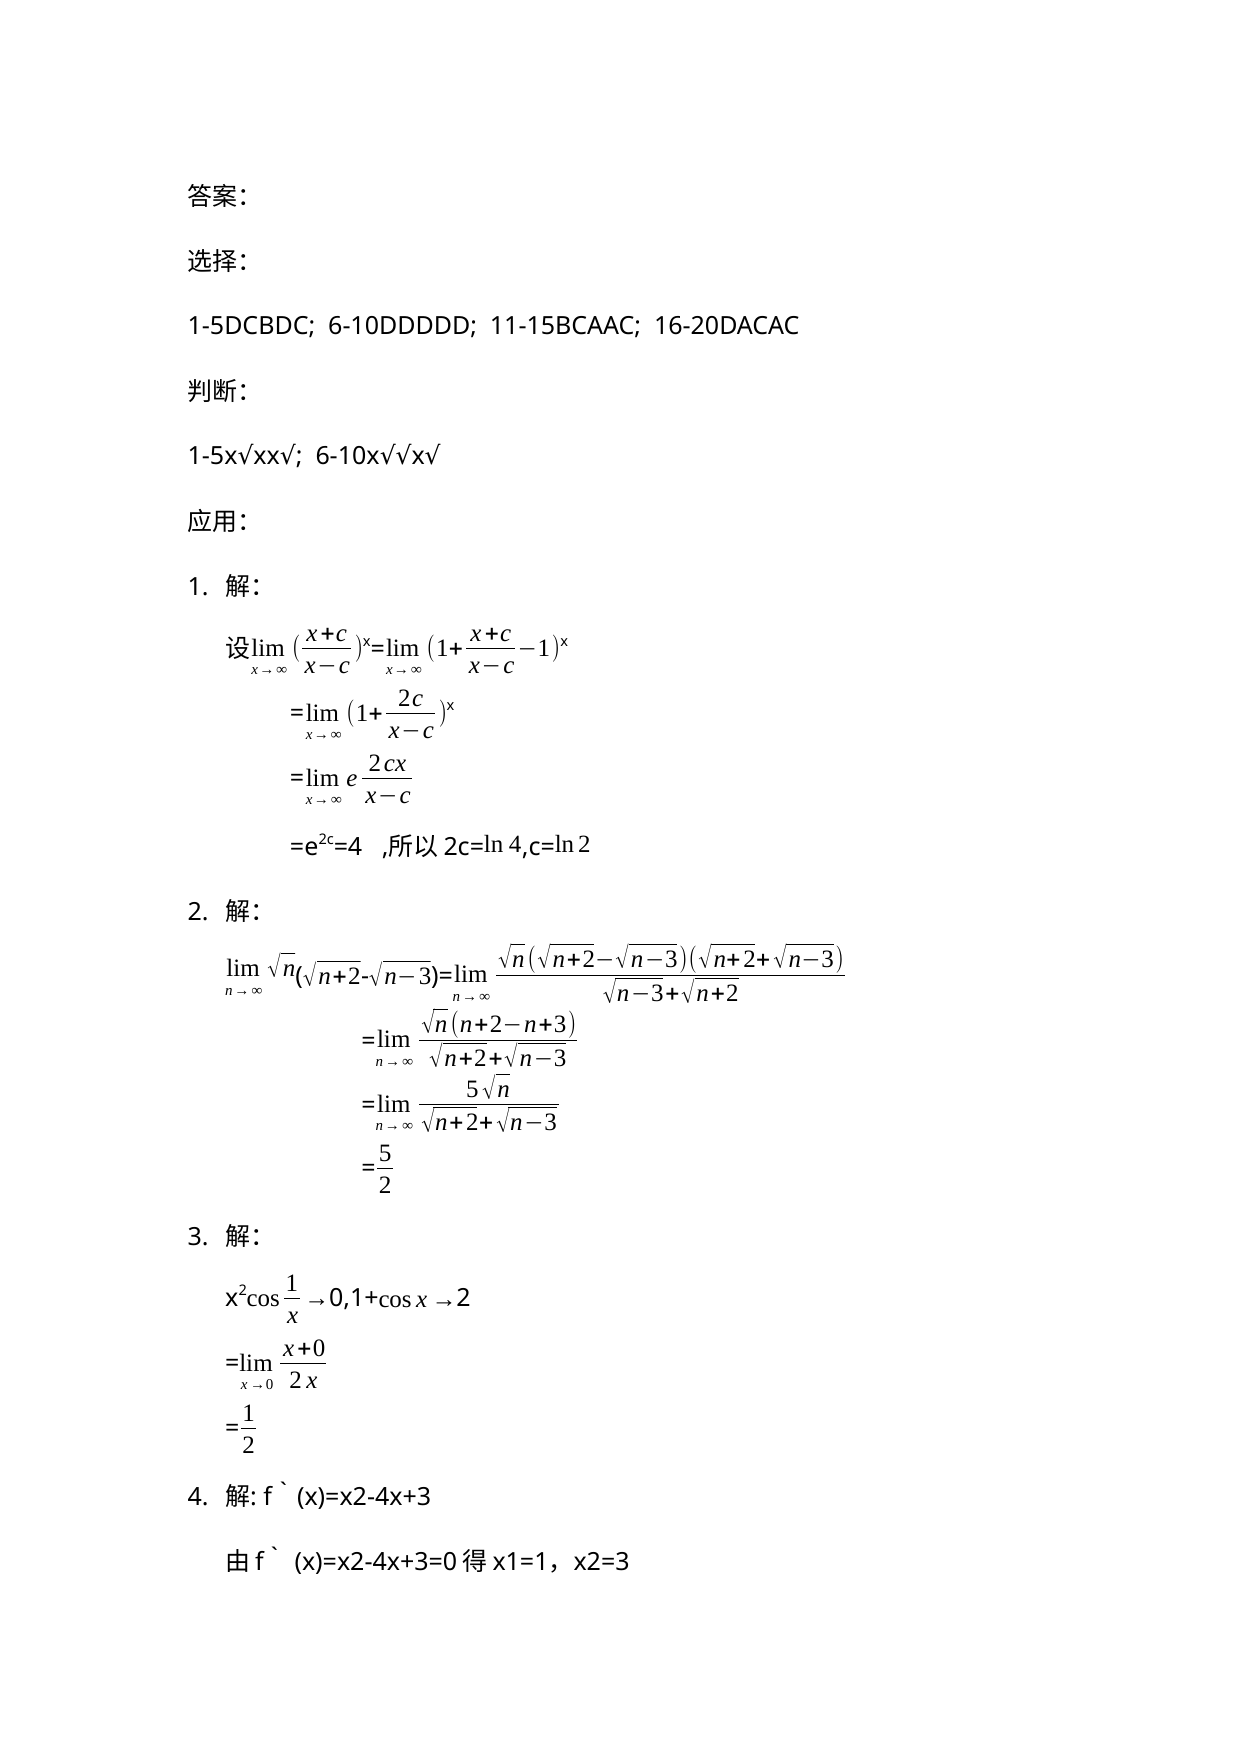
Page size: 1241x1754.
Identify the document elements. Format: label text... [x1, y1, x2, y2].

list 解： [187, 552, 1053, 617]
text 判断： [187, 357, 1053, 422]
list 设x=x [225, 617, 1053, 682]
list 解： [187, 877, 1053, 942]
list =x [225, 682, 1053, 747]
list = [225, 1332, 1053, 1397]
list = [225, 1007, 1053, 1072]
list x20,1+2 [225, 1267, 1053, 1332]
text 答案： [187, 162, 1053, 227]
text 应用： [187, 487, 1053, 552]
list 解： [187, 1202, 1053, 1267]
list (-)= [225, 942, 1053, 1007]
text 选择： [187, 227, 1053, 292]
list = [225, 1137, 1053, 1202]
text 1-5x√xx√; 6-10x√√x√ [187, 422, 1053, 487]
list 解: f｀(x)=x2-4x+3 [187, 1462, 1053, 1527]
list =e2c=4 ,所以2c=,c= [225, 812, 1053, 877]
text 1-5DCBDC; 6-10DDDDD; 11-15BCAAC; 16-20DACAC [187, 292, 1053, 357]
list 由f｀ (x)=x2-4x+3=0得x1=1，x2=3 [225, 1527, 1053, 1592]
list = [225, 747, 1053, 812]
list = [225, 1072, 1053, 1137]
list = [225, 1397, 1053, 1462]
